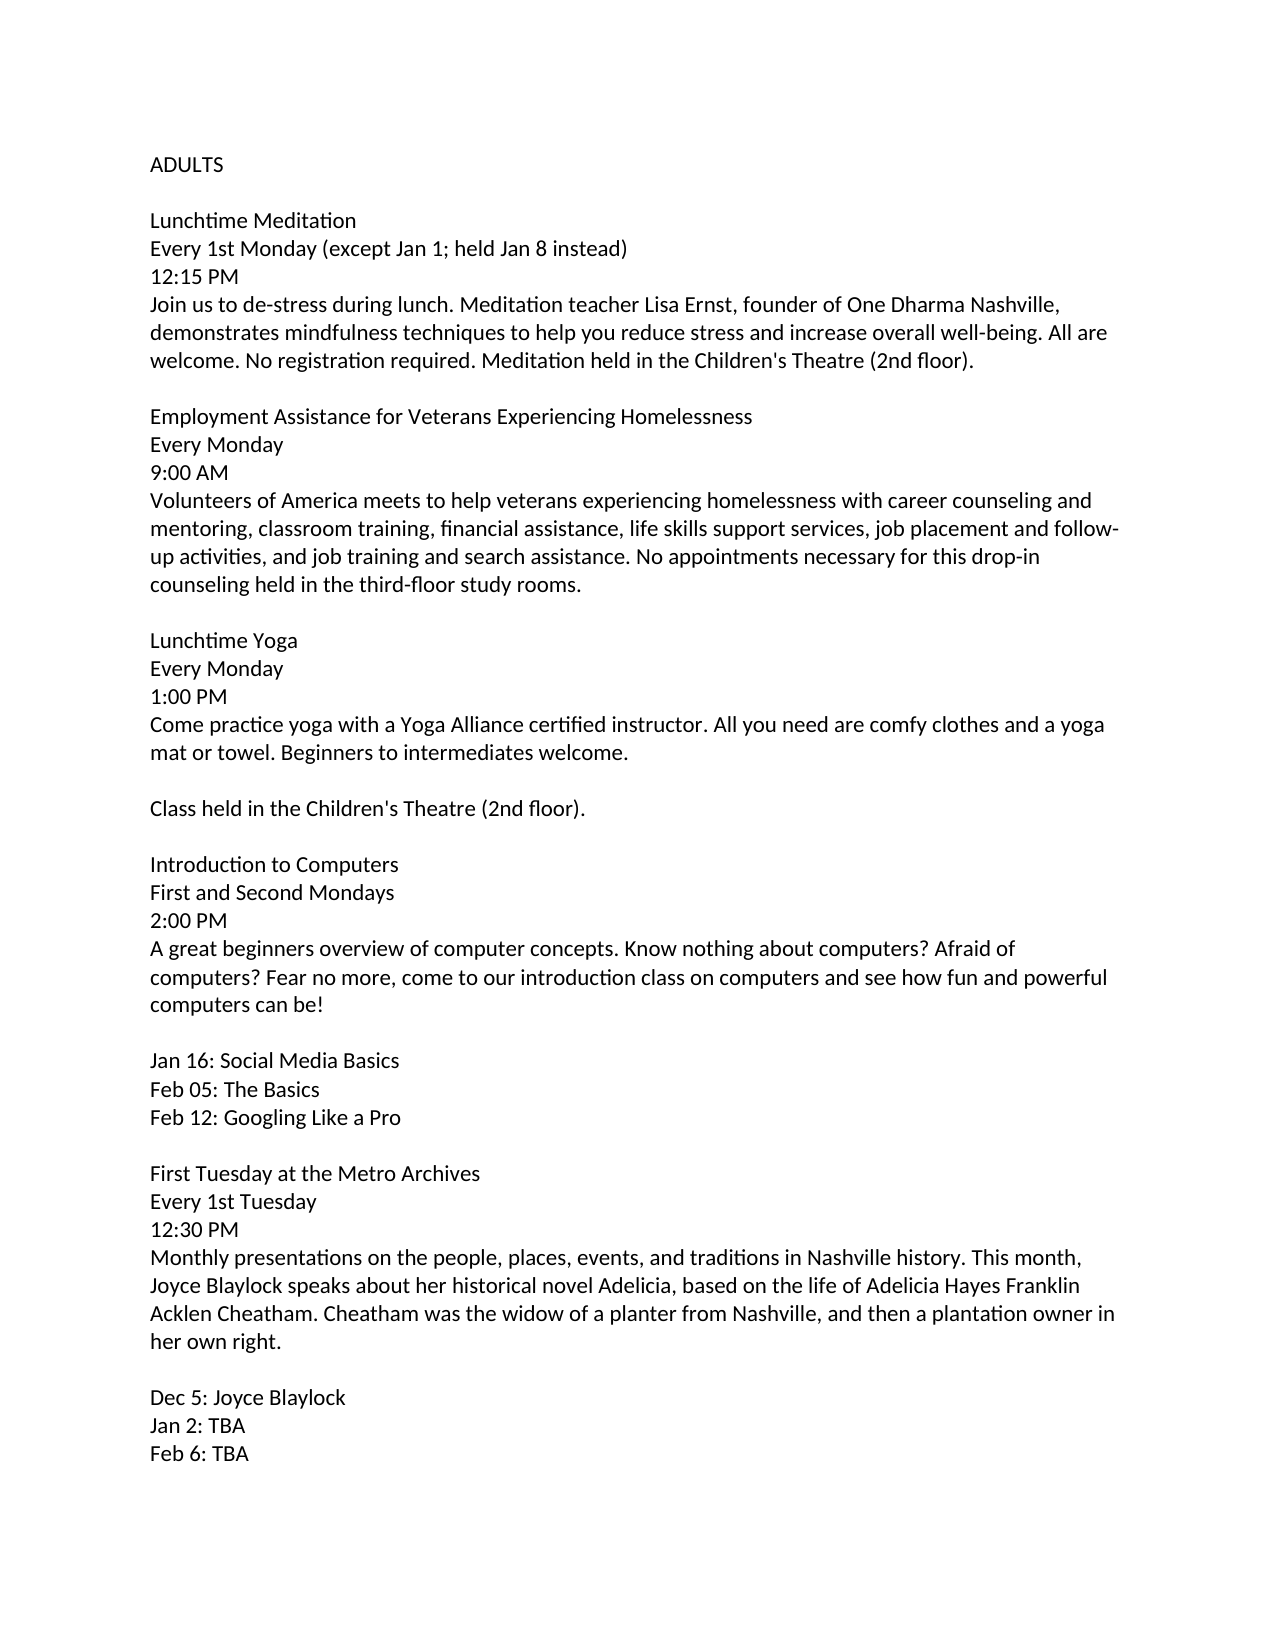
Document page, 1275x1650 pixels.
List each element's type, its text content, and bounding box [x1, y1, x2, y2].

text 12:30 PM [150, 1215, 1125, 1243]
text Introduction to Computers [150, 851, 1125, 878]
text ADULTS [150, 150, 1125, 178]
text Every Monday [150, 430, 1125, 458]
text Feb 05: The Basics [150, 1075, 1125, 1103]
text Volunteers of America meets to help veterans experiencing homelessness with career counseling and mentoring, classroom training, financial assistance, life skills support services, job placement and follow-up activities, and job training and search assistance. No appointments necessary for this drop-in counseling held in the third-floor study rooms. [150, 486, 1125, 598]
text Jan 2: TBA [150, 1411, 1125, 1439]
text Class held in the Children's Theatre (2nd floor). [150, 794, 1125, 822]
text A great beginners overview of computer concepts. Know nothing about computers? Afraid of computers? Fear no more, come to our introduction class on computers and see how fun and powerful computers can be! [150, 934, 1125, 1019]
text Every 1st Monday (except Jan 1; held Jan 8 instead) [150, 234, 1125, 262]
text Lunchtime Meditation [150, 206, 1125, 234]
text Feb 12: Googling Like a Pro [150, 1103, 1125, 1131]
text 9:00 AM [150, 458, 1125, 486]
text Jan 16: Social Media Basics [150, 1047, 1125, 1075]
text Come practice yoga with a Yoga Alliance certified instructor. All you need are comfy clothes and a yoga mat or towel. Beginners to intermediates welcome. [150, 710, 1125, 766]
text Every 1st Tuesday [150, 1187, 1125, 1215]
text 1:00 PM [150, 682, 1125, 710]
text Join us to de-stress during lunch. Meditation teacher Lisa Ernst, founder of One Dharma Nashville, demonstrates mindfulness techniques to help you reduce stress and increase overall well-being. All are welcome. No registration required. Meditation held in the Children's Theatre (2nd floor). [150, 290, 1125, 374]
text First and Second Mondays [150, 878, 1125, 907]
text Lunchtime Yoga [150, 626, 1125, 654]
text Feb 6: TBA [150, 1439, 1125, 1467]
text Monthly presentations on the people, places, events, and traditions in Nashville history. This month, Joyce Blaylock speaks about her historical novel Adelicia, based on the life of Adelicia Hayes Franklin Acklen Cheatham. Cheatham was the widow of a planter from Nashville, and then a plantation owner in her own right. [150, 1243, 1125, 1355]
text Employment Assistance for Veterans Experiencing Homelessness [150, 402, 1125, 430]
text Every Monday [150, 654, 1125, 682]
text 2:00 PM [150, 907, 1125, 934]
text First Tuesday at the Metro Archives [150, 1159, 1125, 1187]
text Dec 5: Joyce Blaylock [150, 1383, 1125, 1411]
text 12:15 PM [150, 262, 1125, 290]
